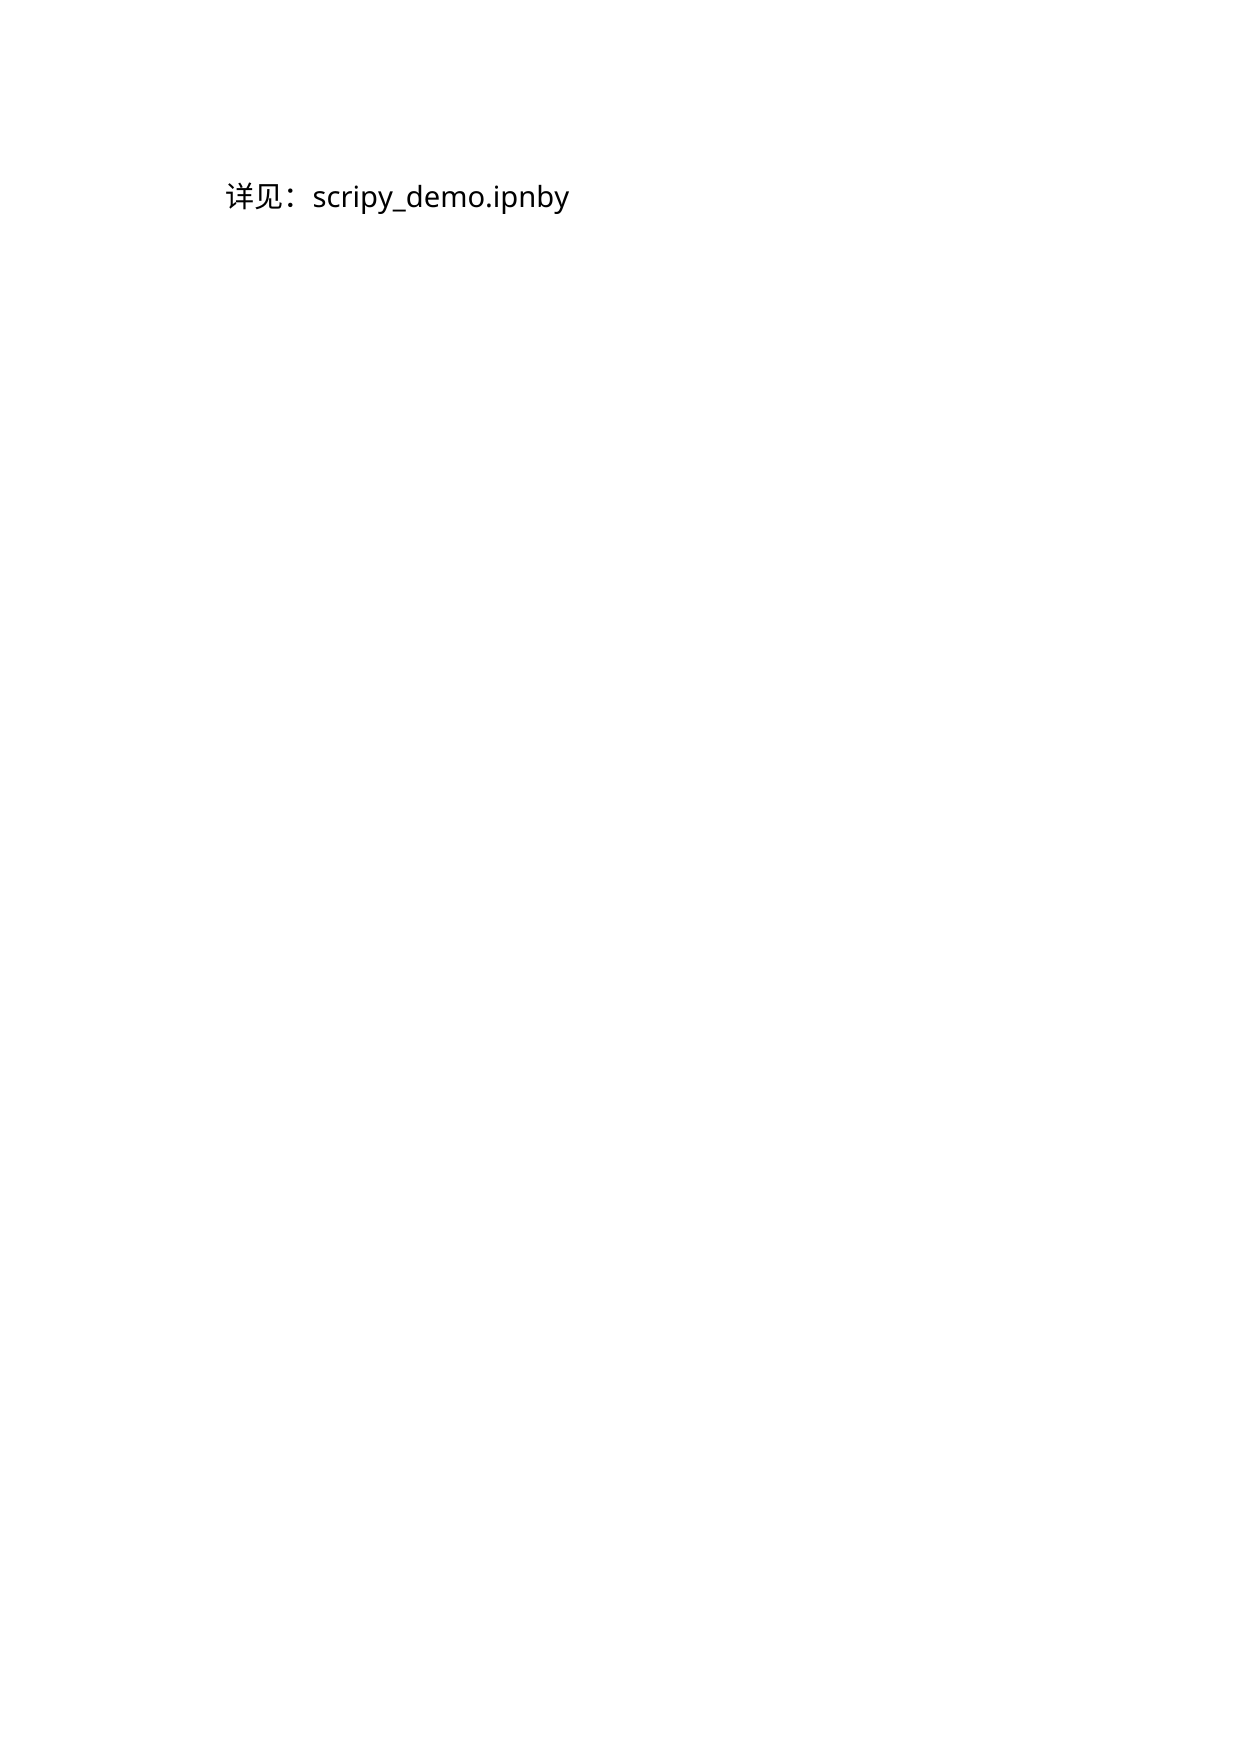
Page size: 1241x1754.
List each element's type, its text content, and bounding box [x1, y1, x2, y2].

list 详见：scripy_demo.ipnby [225, 162, 1053, 227]
